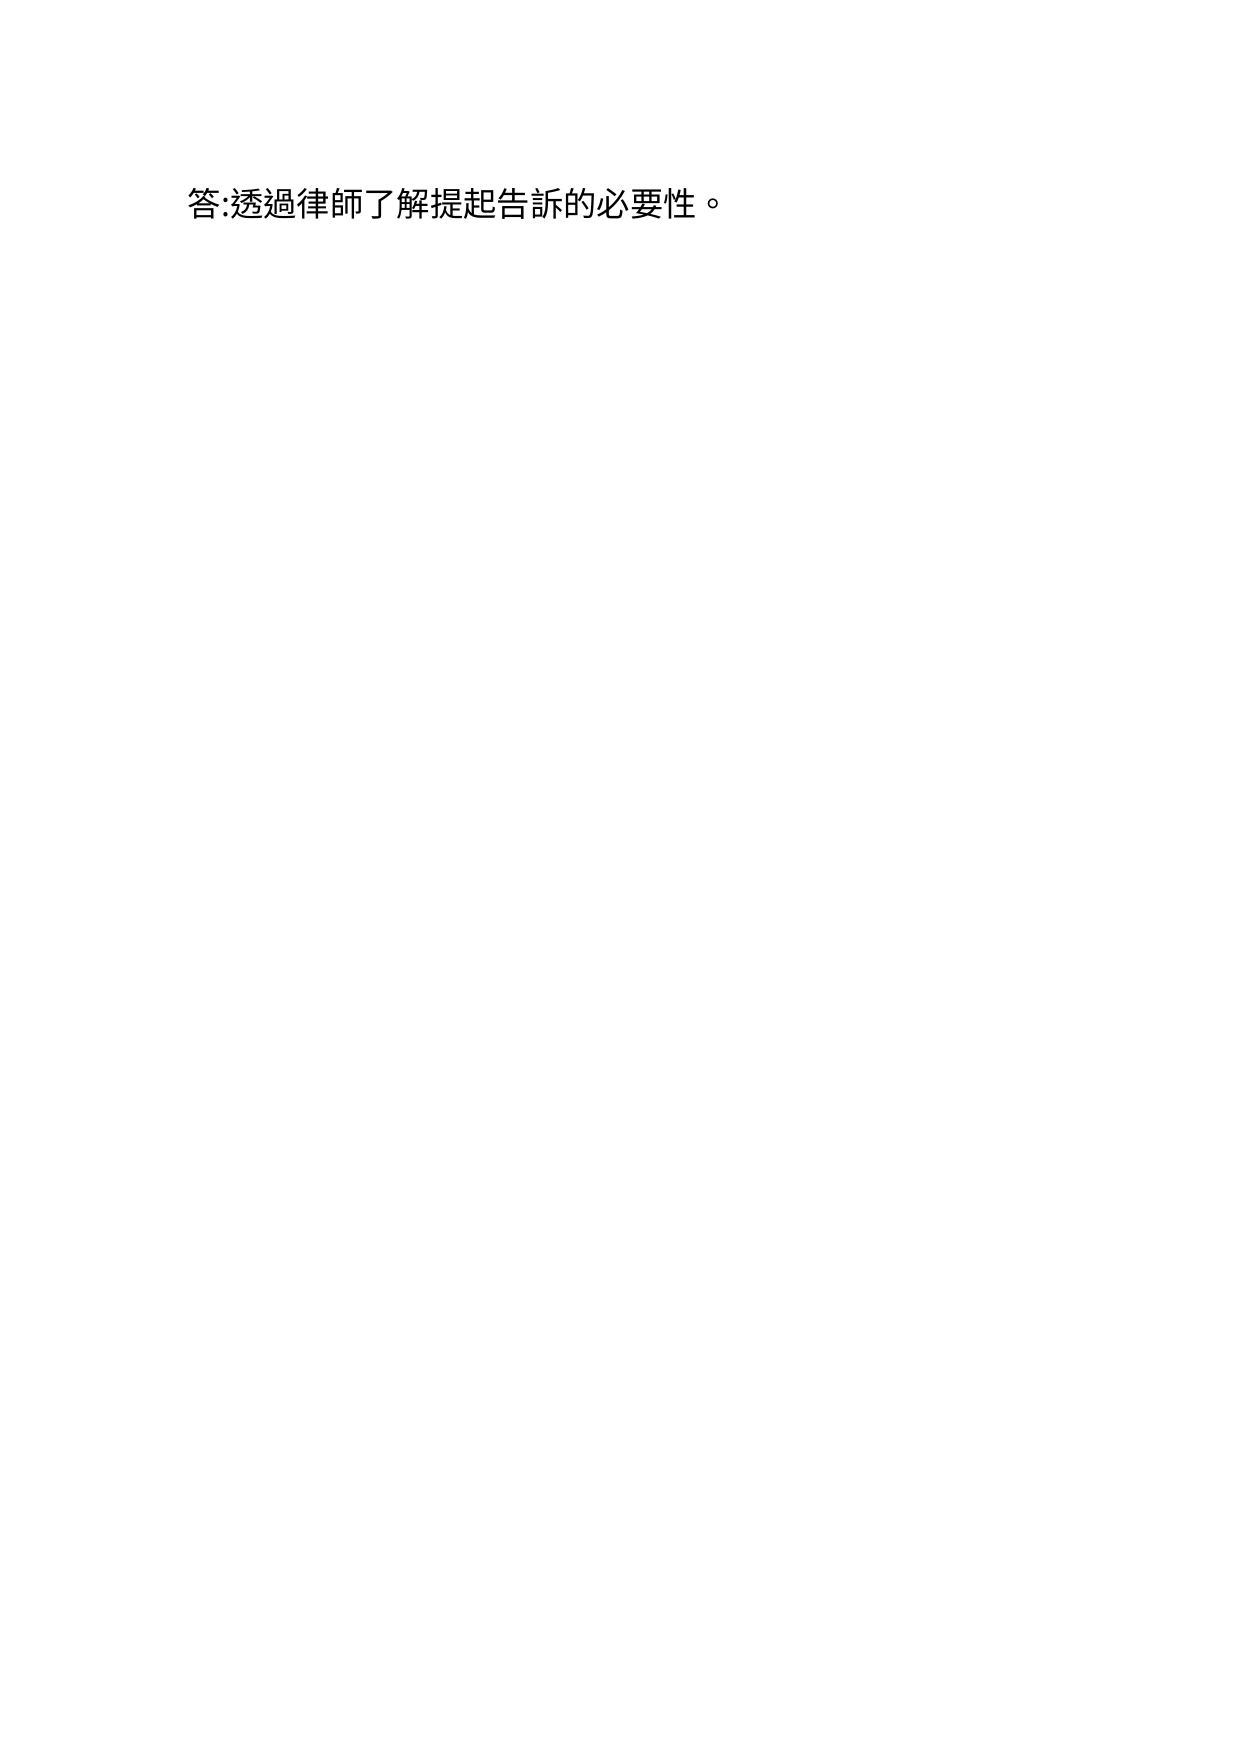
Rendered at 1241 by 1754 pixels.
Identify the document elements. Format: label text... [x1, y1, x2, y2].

text 答:透過律師了解提起告訴的必要性。 [187, 164, 1053, 239]
